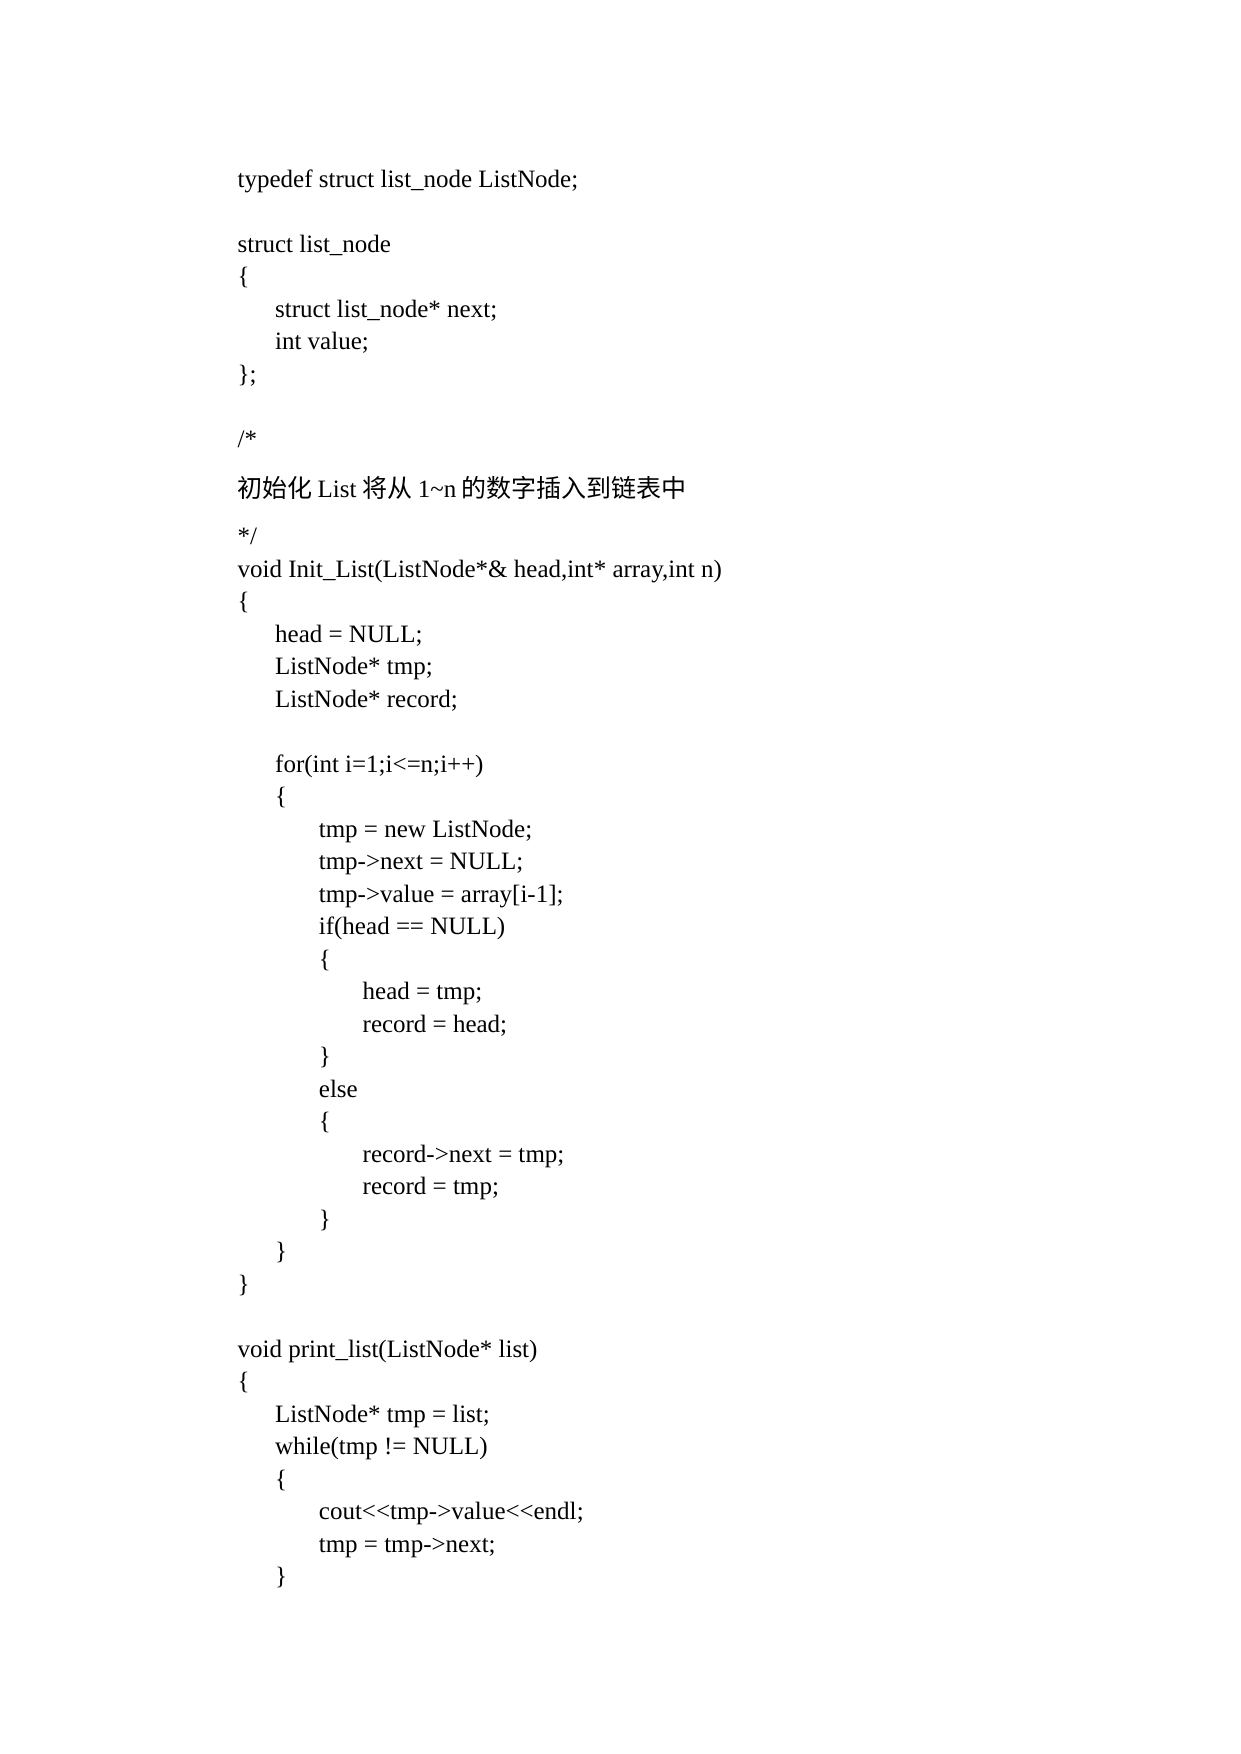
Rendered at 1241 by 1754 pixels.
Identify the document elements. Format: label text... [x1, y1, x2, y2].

text 初始化List 将从1~n的数字插入到链表中 [237, 454, 1053, 519]
text ListNode* tmp = list; [237, 1397, 1053, 1429]
text { [237, 1104, 1053, 1137]
text }; [237, 357, 1053, 389]
text { [237, 779, 1053, 812]
text void print_list(ListNode* list) [237, 1332, 1053, 1364]
text { [237, 942, 1053, 974]
text head = tmp; [237, 974, 1053, 1007]
text { [237, 1364, 1053, 1397]
text void Init_List(ListNode*& head,int* array,int n) [237, 552, 1053, 584]
text } [237, 1559, 1053, 1592]
text typedef struct list_node ListNode; [237, 162, 1053, 194]
text record = tmp; [237, 1169, 1053, 1202]
text record->next = tmp; [237, 1137, 1053, 1169]
text struct list_node [237, 227, 1053, 259]
text struct list_node* next; [237, 292, 1053, 324]
text head = NULL; [237, 617, 1053, 649]
text record = head; [237, 1007, 1053, 1039]
text { [237, 259, 1053, 292]
text */ [237, 519, 1053, 552]
text else [237, 1072, 1053, 1104]
text /* [237, 422, 1053, 454]
text cout<<tmp->value<<endl; [237, 1494, 1053, 1527]
text { [237, 1462, 1053, 1494]
text } [237, 1039, 1053, 1072]
text if(head == NULL) [237, 909, 1053, 942]
text tmp->value = array[i-1]; [237, 877, 1053, 909]
text } [237, 1234, 1053, 1267]
text tmp = tmp->next; [237, 1527, 1053, 1559]
text ListNode* tmp; [237, 649, 1053, 682]
text ListNode* record; [237, 682, 1053, 714]
text tmp = new ListNode; [237, 812, 1053, 844]
text } [237, 1267, 1053, 1299]
text int value; [237, 324, 1053, 357]
text for(int i=1;i<=n;i++) [237, 747, 1053, 779]
text { [237, 584, 1053, 617]
text tmp->next = NULL; [237, 844, 1053, 877]
text } [237, 1202, 1053, 1234]
text while(tmp != NULL) [237, 1429, 1053, 1462]
